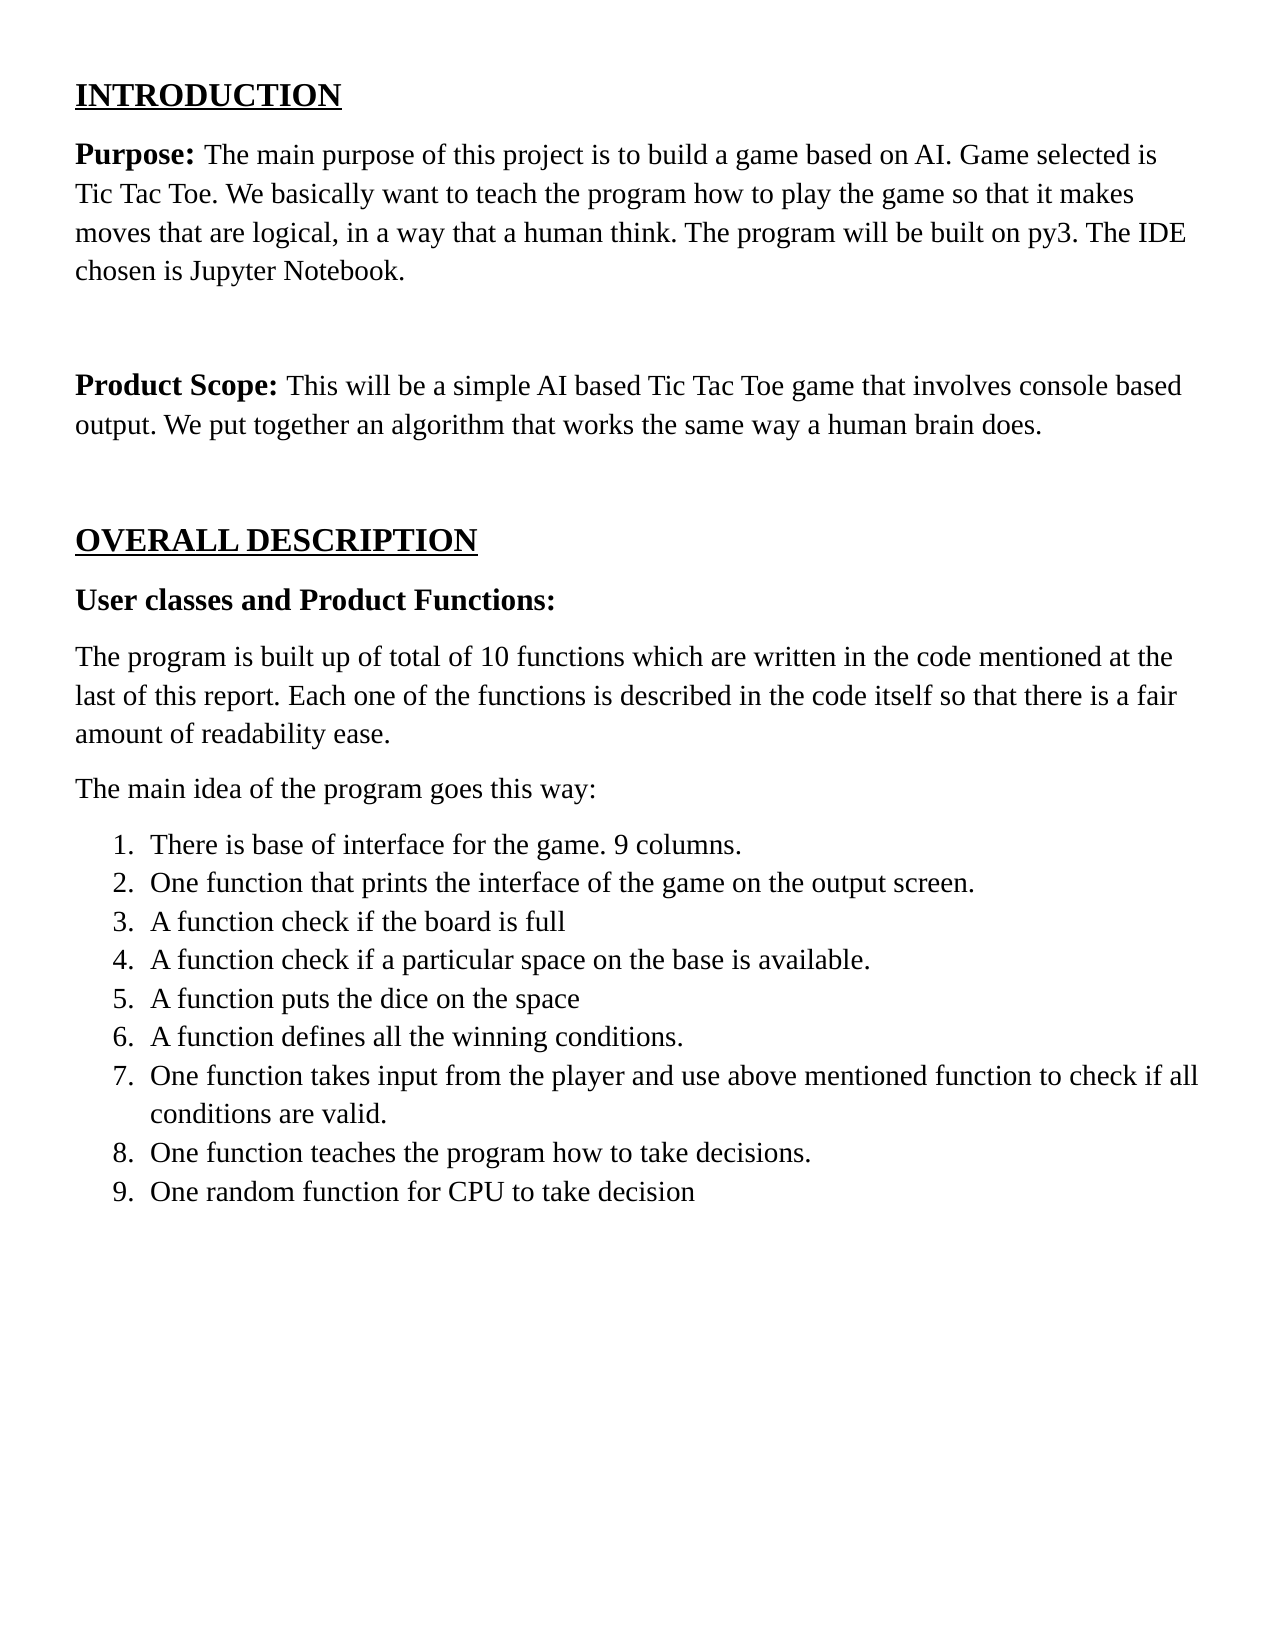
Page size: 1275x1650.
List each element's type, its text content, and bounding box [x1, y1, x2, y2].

list A function check if the board is full [112, 904, 1200, 937]
list One function that prints the interface of the game on the output screen. [112, 865, 1200, 899]
list A function check if a particular space on the base is available. [112, 942, 1200, 976]
list A function puts the dice on the space [112, 981, 1200, 1014]
text Product Scope: This will be a simple AI based Tic Tac Toe game that involves console based output. We put together an algorithm that works the same way a human brain does. [75, 367, 1200, 441]
list There is base of interface for the game. 9 columns. [112, 827, 1200, 860]
list One function takes input from the player and use above mentioned function to check if all conditions are valid. [112, 1058, 1200, 1130]
text INTRODUCTION [75, 75, 1200, 113]
text The main idea of the program goes this way: [75, 772, 1200, 805]
text OVERALL DESCRIPTION [75, 521, 1200, 559]
text The program is built up of total of 10 functions which are written in the code mentioned at the last of this report. Each one of the functions is described in the code itself so that there is a fair amount of readability ease. [75, 639, 1200, 750]
list A function defines all the winning conditions. [112, 1019, 1200, 1053]
text Purpose: The main purpose of this project is to build a game based on AI. Game selected is Tic Tac Toe. We basically want to teach the program how to play the game so that it makes moves that are logical, in a way that a human think. The program will be built on py3. The IDE chosen is Jupyter Notebook. [75, 133, 1200, 287]
list One function teaches the program how to take decisions. [112, 1135, 1200, 1169]
list One random function for CPU to take decision [112, 1174, 1200, 1207]
text User classes and Product Functions: [75, 581, 1200, 617]
